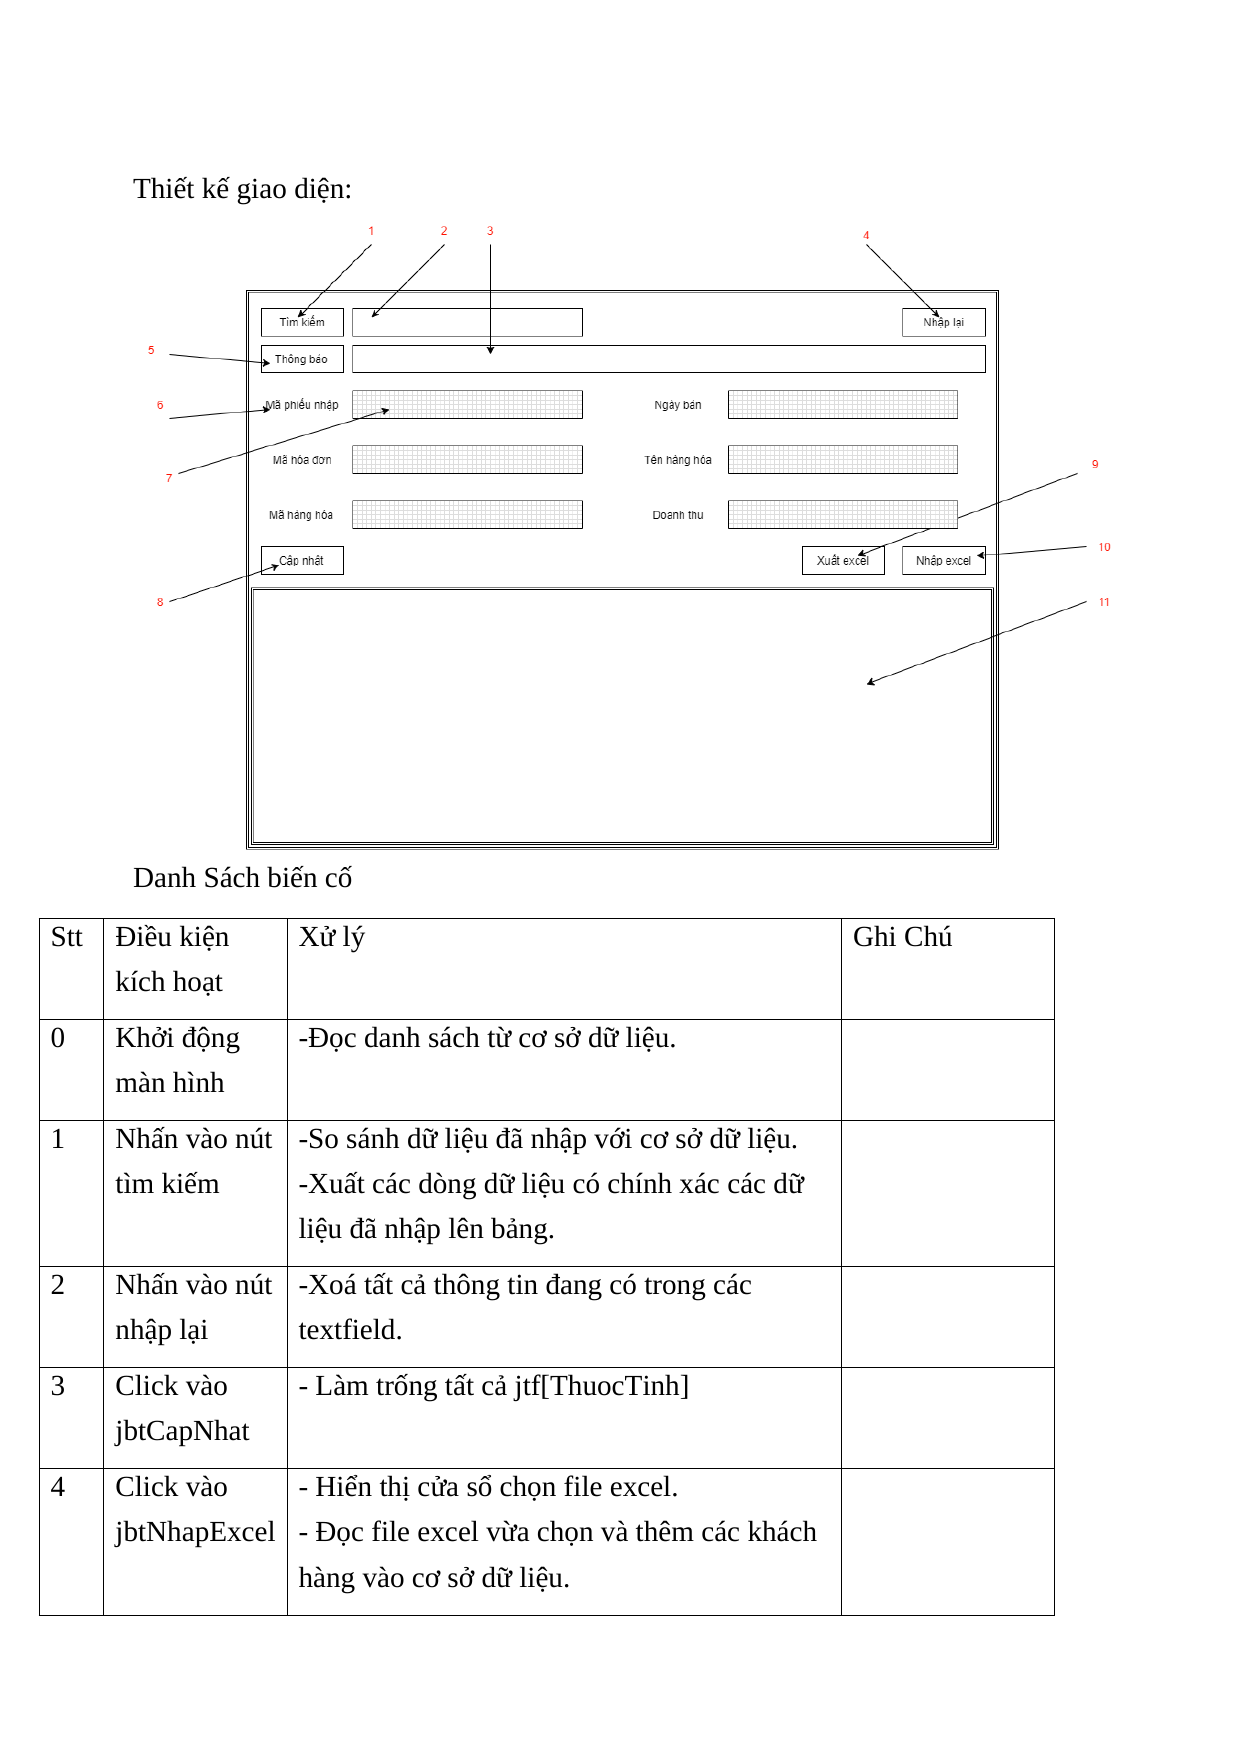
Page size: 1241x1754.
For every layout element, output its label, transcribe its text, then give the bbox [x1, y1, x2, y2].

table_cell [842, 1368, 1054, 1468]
picture [132, 216, 1123, 850]
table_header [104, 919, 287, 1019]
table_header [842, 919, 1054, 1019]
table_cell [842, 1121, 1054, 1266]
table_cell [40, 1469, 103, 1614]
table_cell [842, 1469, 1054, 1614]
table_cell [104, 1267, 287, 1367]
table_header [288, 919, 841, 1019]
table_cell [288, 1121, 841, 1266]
text Thiết kế giao diện: [133, 171, 1122, 204]
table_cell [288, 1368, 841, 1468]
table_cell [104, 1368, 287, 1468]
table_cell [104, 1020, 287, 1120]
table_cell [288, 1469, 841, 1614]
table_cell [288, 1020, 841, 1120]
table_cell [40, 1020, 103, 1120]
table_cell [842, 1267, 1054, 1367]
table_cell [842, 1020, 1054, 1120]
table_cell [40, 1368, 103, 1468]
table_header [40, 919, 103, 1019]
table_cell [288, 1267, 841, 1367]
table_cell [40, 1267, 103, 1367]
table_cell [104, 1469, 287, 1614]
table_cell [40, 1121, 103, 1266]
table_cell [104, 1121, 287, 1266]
text Danh Sách biến cố [20, 860, 1240, 894]
